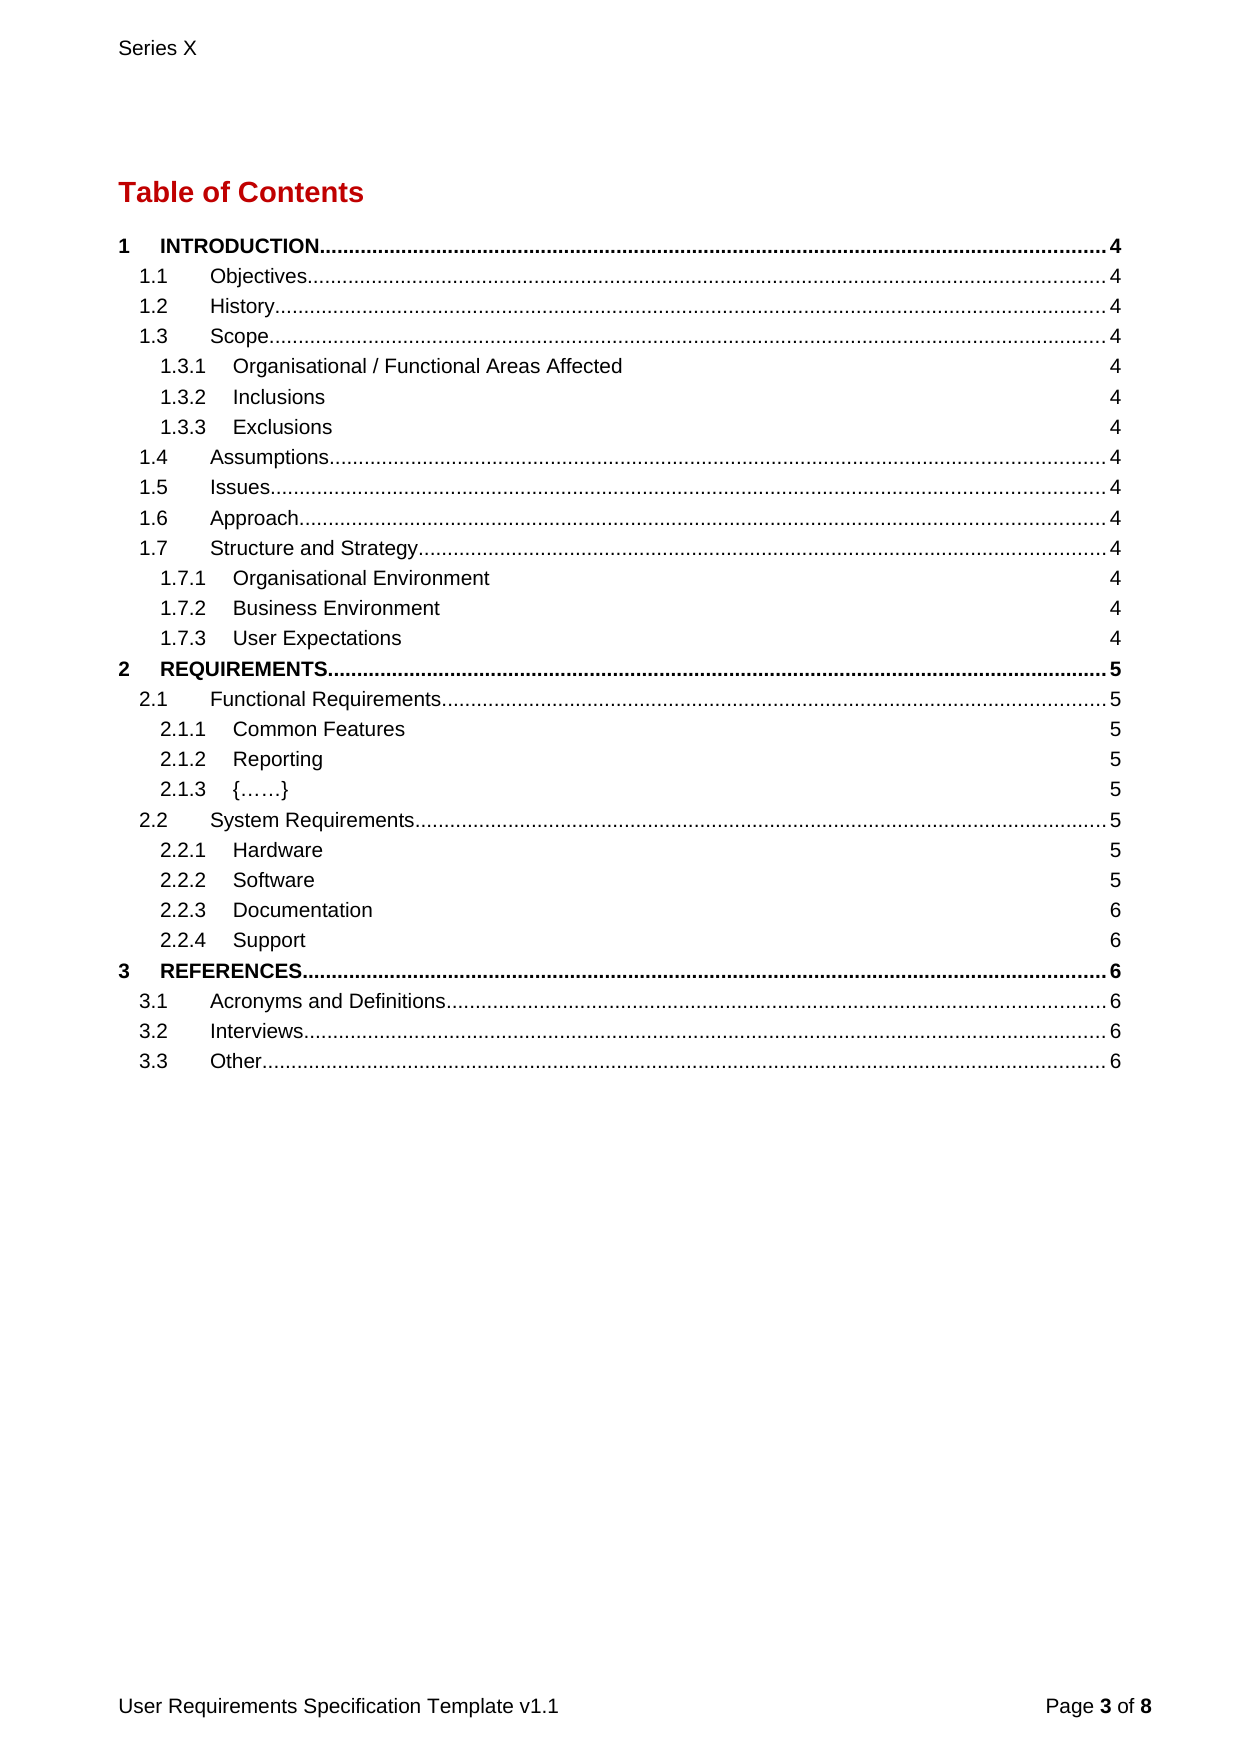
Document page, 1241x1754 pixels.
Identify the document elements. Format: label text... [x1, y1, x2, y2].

text 1.3.2 Inclusions 4 [160, 384, 1152, 408]
text 1.3 Scope 4 [139, 324, 1152, 348]
text 1.7.3 User Expectations 4 [160, 626, 1152, 650]
subtitle Table of Contents [118, 175, 1152, 208]
text 1.5 Issues 4 [139, 475, 1152, 499]
text 1.4 Assumptions 4 [139, 445, 1152, 469]
text 2.2.1 Hardware 5 [160, 838, 1152, 862]
text 2.1.2 Reporting 5 [160, 747, 1152, 771]
text 2.1.1 Common Features 5 [160, 717, 1152, 741]
text 1.7.2 Business Environment 4 [160, 596, 1152, 620]
text 3.3 Other 6 [139, 1049, 1152, 1073]
text 1.3.3 Exclusions 4 [160, 415, 1152, 439]
text 3.1 Acronyms and Definitions 6 [139, 989, 1152, 1013]
text 2.1.3 {……} 5 [160, 777, 1152, 801]
text 1.7 Structure and Strategy 4 [139, 536, 1152, 559]
text 1.7.1 Organisational Environment 4 [160, 566, 1152, 590]
text 2.2.4 Support 6 [160, 928, 1152, 952]
text 1.2 History 4 [139, 294, 1152, 318]
text 2.2 System Requirements 5 [139, 807, 1152, 831]
text 2 Requirements 5 [118, 656, 1152, 680]
text 1.3.1 Organisational / Functional Areas Affected 4 [160, 354, 1152, 378]
text 2.1 Functional Requirements 5 [139, 687, 1152, 711]
text 2.2.2 Software 5 [160, 868, 1152, 892]
text 3.2 Interviews 6 [139, 1019, 1152, 1043]
text 1 INTRODUCTION 4 [118, 233, 1152, 257]
text 3 References 6 [118, 958, 1152, 982]
text 1.6 Approach 4 [139, 505, 1152, 529]
text 2.2.3 Documentation 6 [160, 898, 1152, 922]
text 1.1 Objectives 4 [139, 264, 1152, 288]
